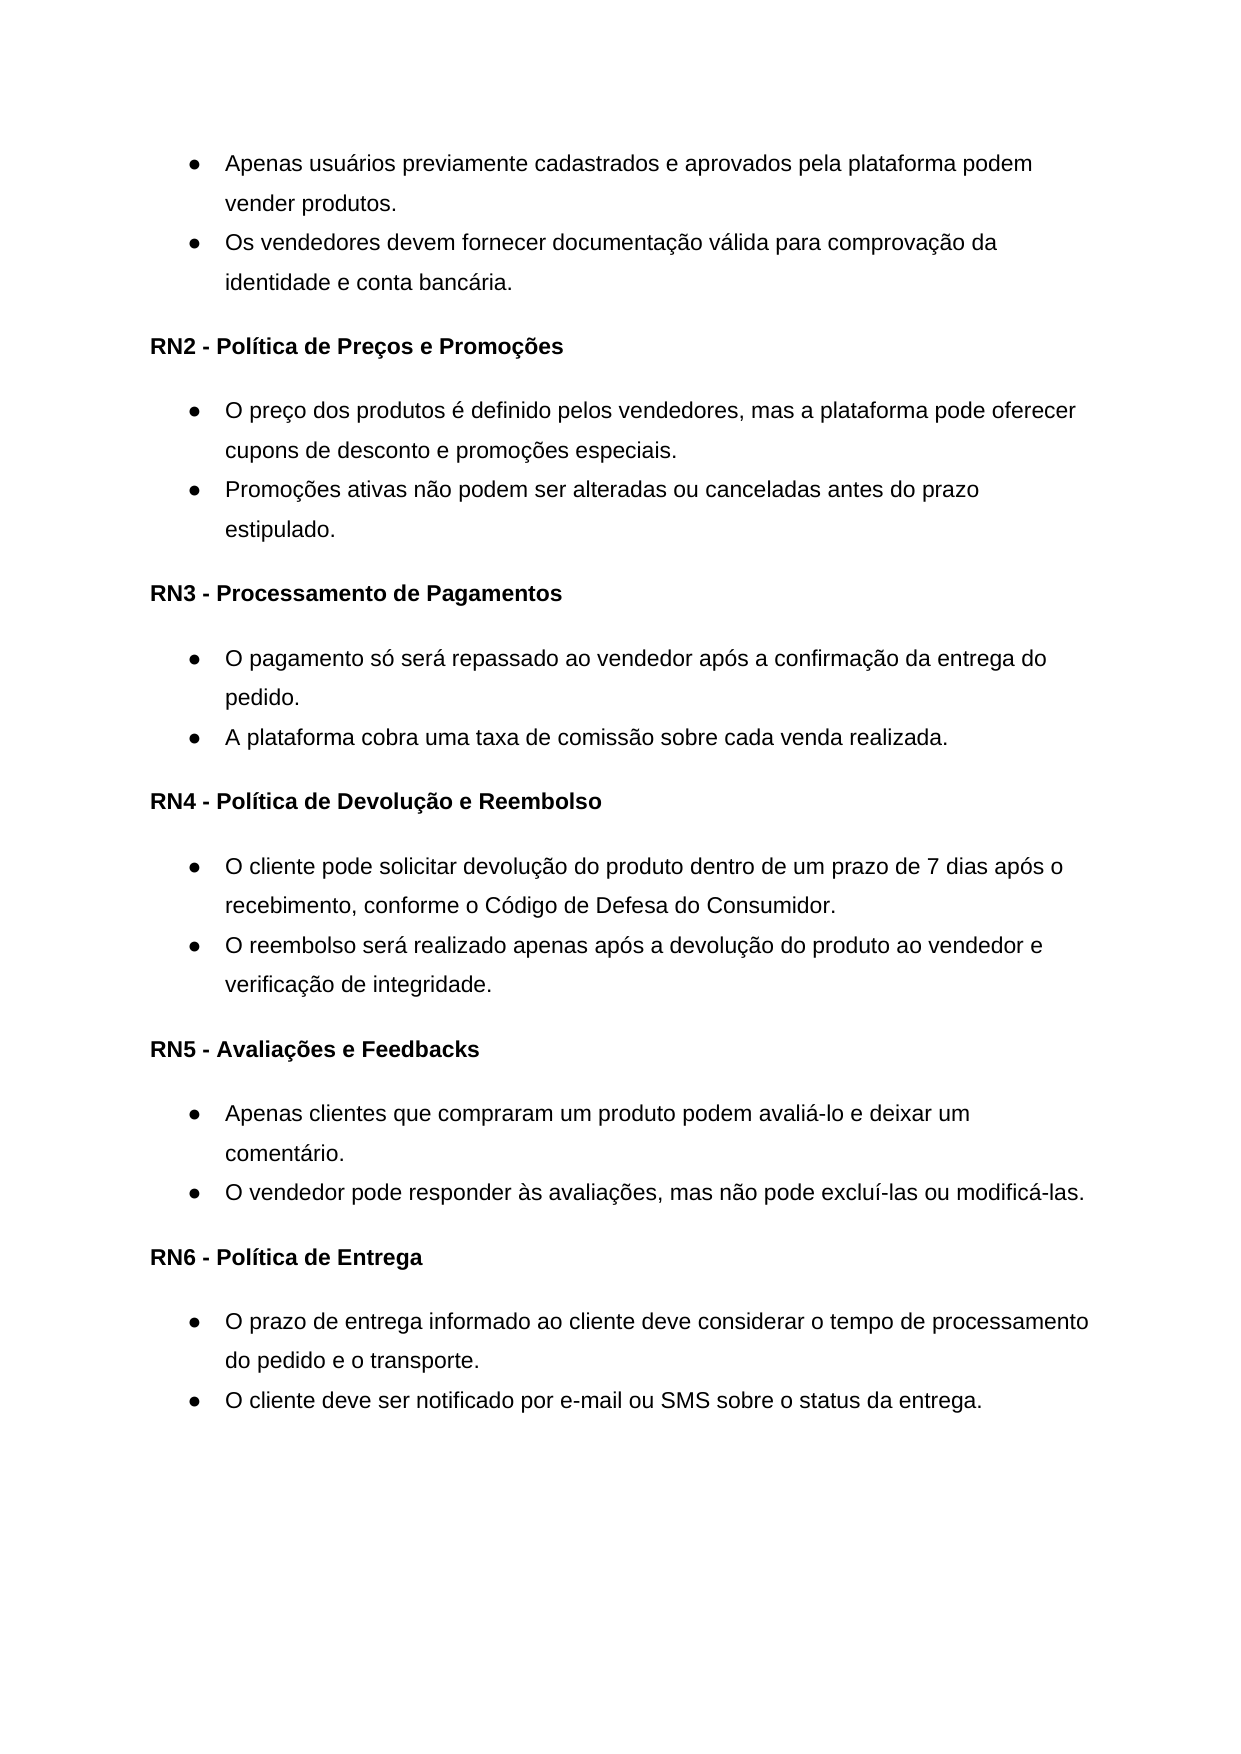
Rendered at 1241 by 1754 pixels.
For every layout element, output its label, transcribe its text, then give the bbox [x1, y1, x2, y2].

list O preço dos produtos é definido pelos vendedores, mas a plataforma pode oferecer cupons de desconto e promoções especiais. [187, 397, 1090, 463]
list Apenas usuários previamente cadastrados e aprovados pela plataforma podem vender produtos. [187, 150, 1090, 216]
list Promoções ativas não podem ser alteradas ou canceladas antes do prazo estipulado. [187, 476, 1090, 542]
text RN4 - Política de Devolução e Reembolso [150, 788, 1090, 814]
text RN3 - Processamento de Pagamentos [150, 580, 1090, 607]
list O cliente deve ser notificado por e-mail ou SMS sobre o status da entrega. [187, 1387, 1090, 1413]
list Os vendedores devem fornecer documentação válida para comprovação da identidade e conta bancária. [187, 229, 1090, 295]
list O pagamento só será repassado ao vendedor após a confirmação da entrega do pedido. [187, 645, 1090, 711]
list Apenas clientes que compraram um produto podem avaliá-lo e deixar um comentário. [187, 1100, 1090, 1166]
list O reembolso será realizado apenas após a devolução do produto ao vendedor e verificação de integridade. [187, 932, 1090, 997]
list O cliente pode solicitar devolução do produto dentro de um prazo de 7 dias após o recebimento, conforme o Código de Defesa do Consumidor. [187, 853, 1090, 918]
list A plataforma cobra uma taxa de comissão sobre cada venda realizada. [187, 724, 1090, 750]
list O vendedor pode responder às avaliações, mas não pode excluí-las ou modificá-las. [187, 1179, 1090, 1205]
text RN6 - Política de Entrega [150, 1243, 1090, 1270]
list O prazo de entrega informado ao cliente deve considerar o tempo de processamento do pedido e o transporte. [187, 1308, 1090, 1374]
text RN2 - Política de Preços e Promoções [150, 333, 1090, 359]
text RN5 - Avaliações e Feedbacks [150, 1036, 1090, 1062]
